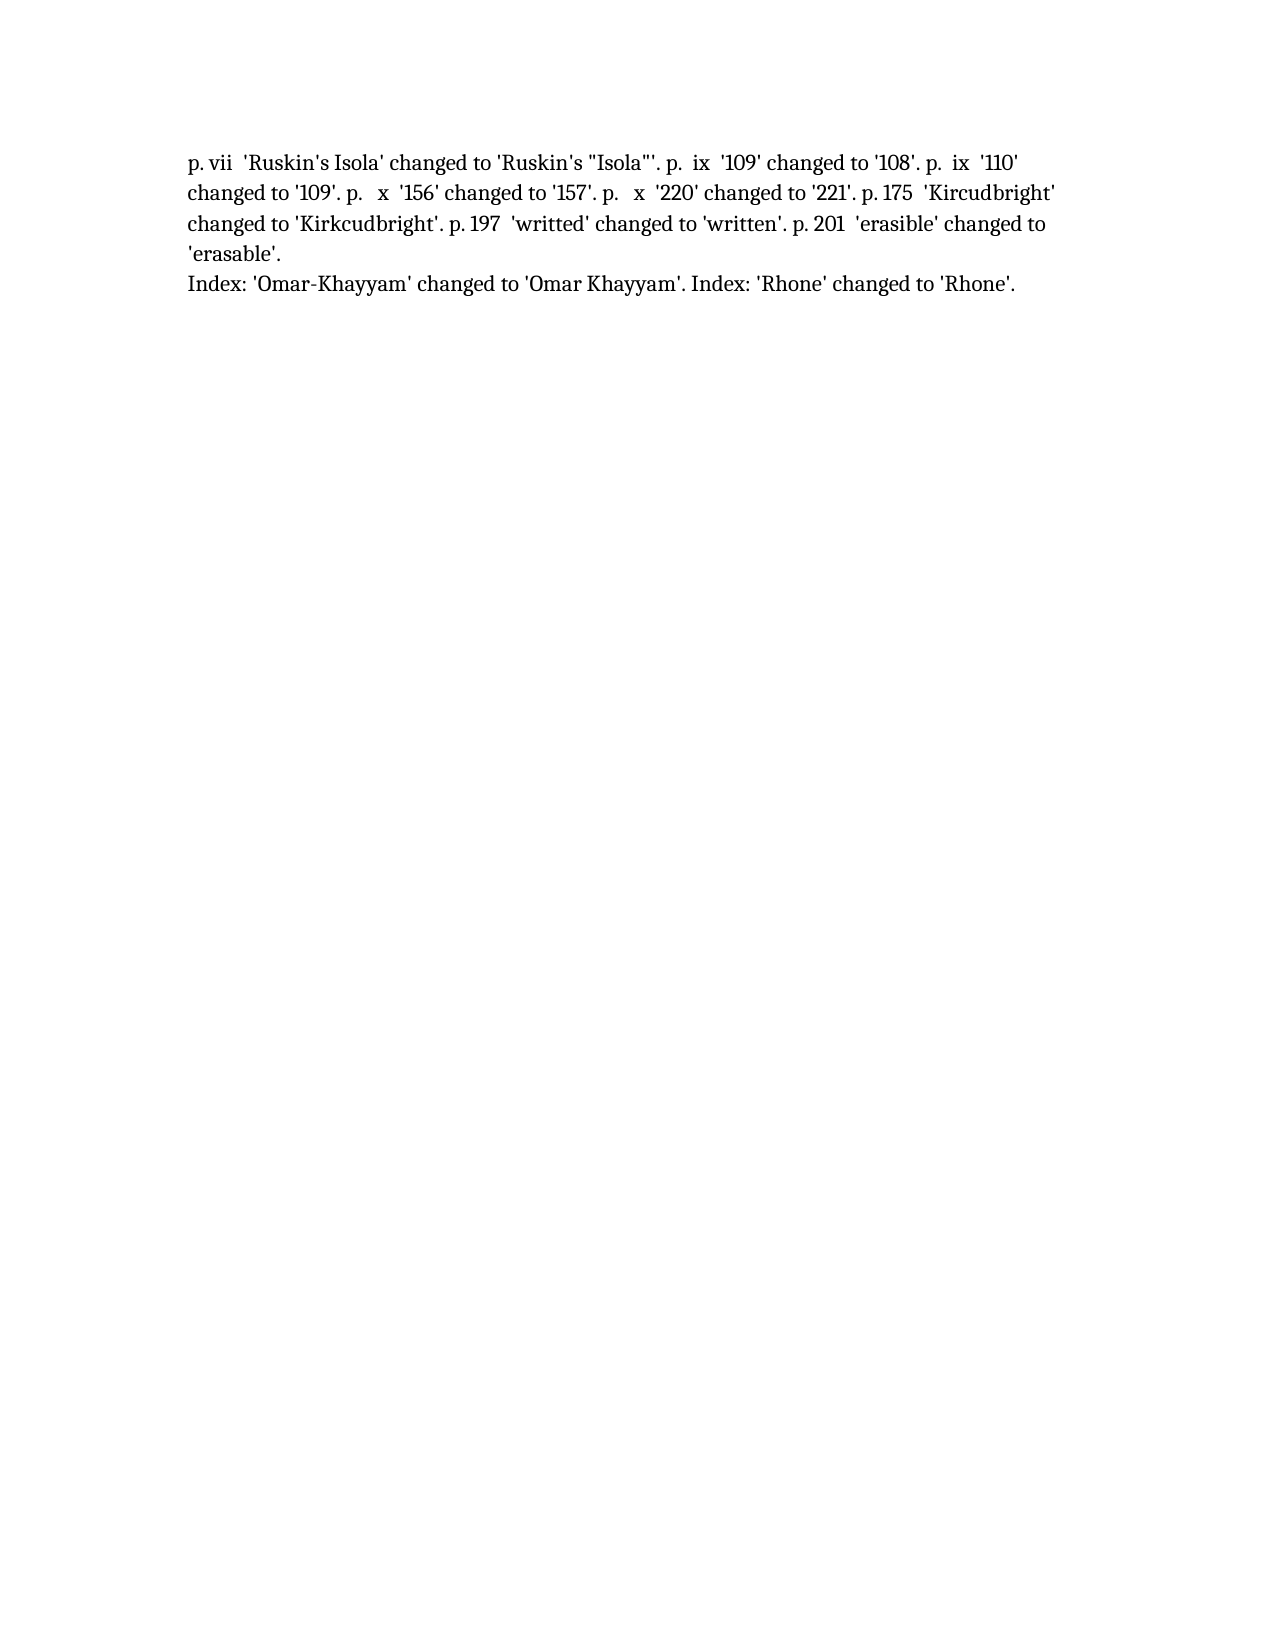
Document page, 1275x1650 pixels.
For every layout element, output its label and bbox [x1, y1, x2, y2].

text [187, 150, 1087, 478]
